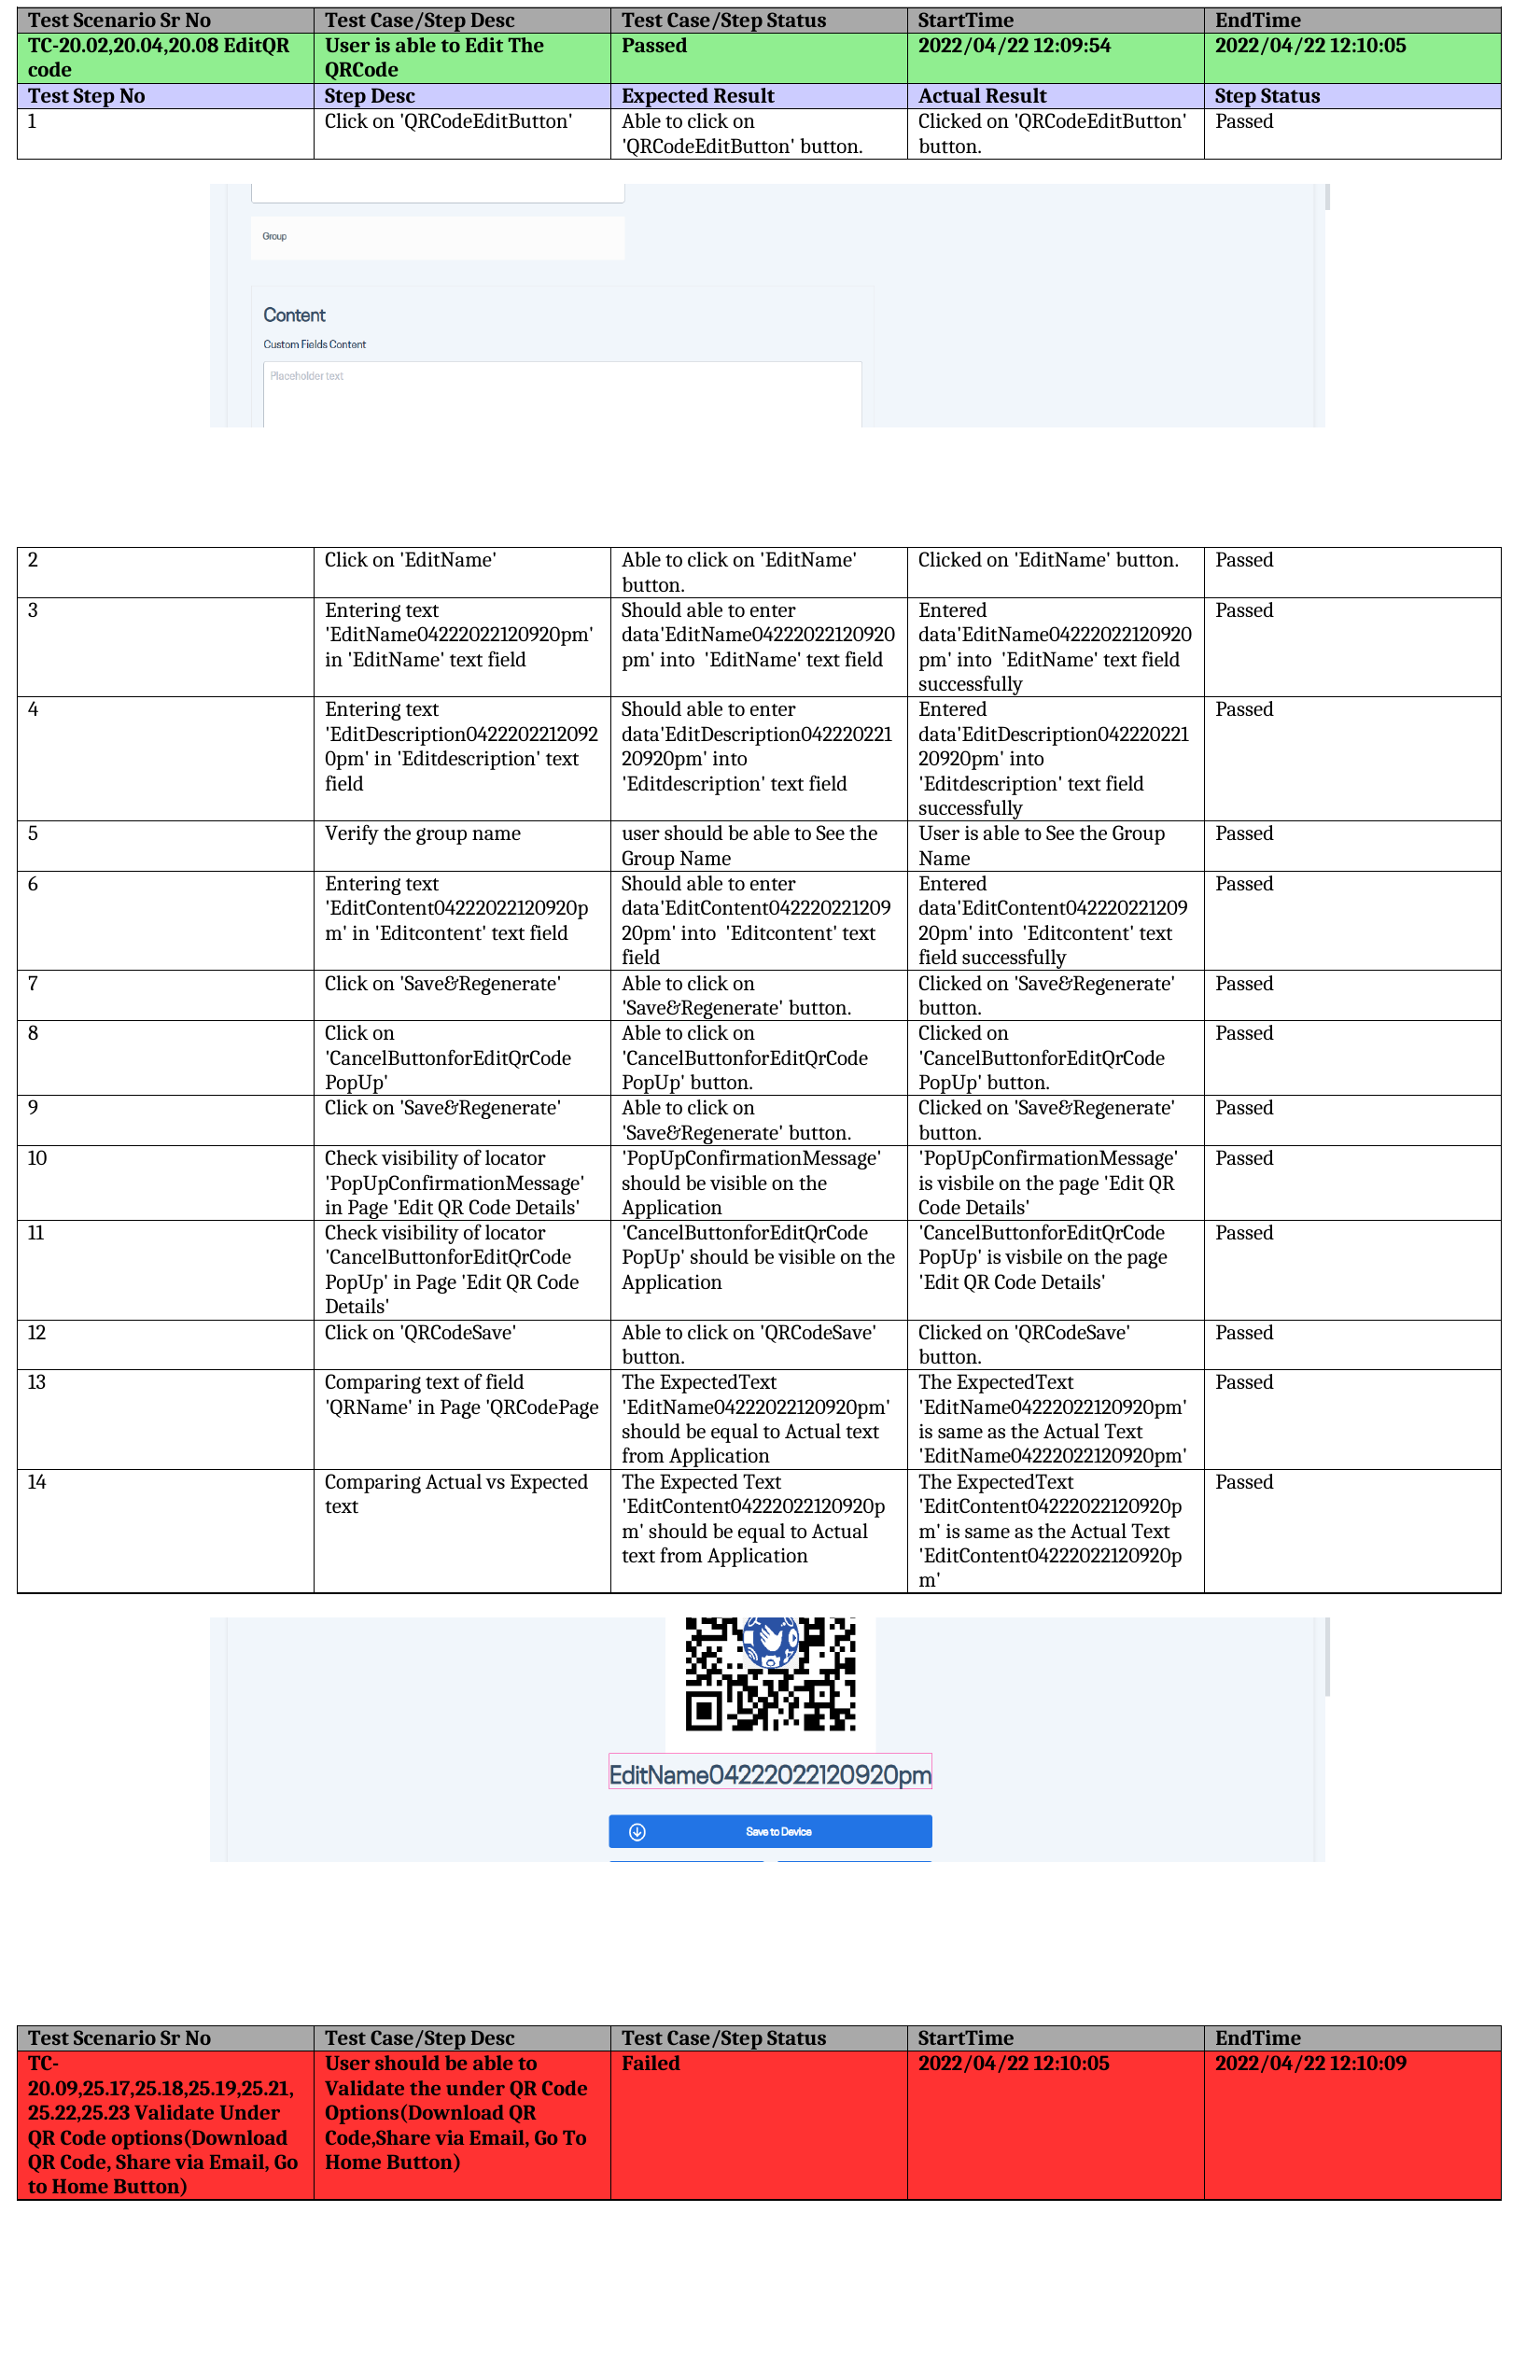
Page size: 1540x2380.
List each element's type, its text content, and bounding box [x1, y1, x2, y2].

table_header Comparing Actual vs Expected text [315, 1470, 610, 1592]
table_header Test Case/Step Status [611, 2026, 907, 2051]
table_header Check visibility of locator 'CancelButtonforEditQrCode PopUp' in Page 'Edit QR Code Details' [315, 1221, 610, 1319]
table_header 1 [18, 109, 314, 159]
table_header Clicked on 'CancelButtonforEditQrCode PopUp' button. [908, 1021, 1204, 1095]
table_header 5 [18, 821, 314, 871]
table_header 6 [18, 872, 314, 970]
table_header Passed [1205, 598, 1501, 696]
table_header Test Scenario Sr No [18, 8, 314, 33]
table_header The ExpectedText 'EditName04222022120920pm' is same as the Actual Text 'EditName04222022120920pm' [908, 1370, 1204, 1469]
table_header Test Scenario Sr No [18, 2026, 314, 2051]
table_header Passed [1205, 872, 1501, 970]
table_header Passed [1205, 697, 1501, 820]
table_header EndTime [1205, 2026, 1501, 2051]
table_header Clicked on 'QRCodeSave' button. [908, 1321, 1204, 1369]
table_header User is able to See the Group Name [908, 821, 1204, 871]
table_header 9 [18, 1096, 314, 1145]
table_header 10 [18, 1146, 314, 1220]
table_header Able to click on 'QRCodeEditButton' button. [611, 109, 907, 159]
table_header Entering text 'EditName04222022120920pm' in 'EditName' text field [315, 598, 610, 696]
table_header Passed [1205, 1370, 1501, 1469]
table_header Passed [1205, 1146, 1501, 1220]
table_header 4 [18, 697, 314, 820]
table_header Test Case/Step Status [611, 8, 907, 33]
table_header Clicked on 'QRCodeEditButton' button. [908, 109, 1204, 159]
table_header Passed [1205, 548, 1501, 597]
table_header Clicked on 'EditName' button. [908, 548, 1204, 597]
table_header Passed [1205, 971, 1501, 1020]
table_header StartTime [908, 2026, 1204, 2051]
table_header Entered data'EditContent04222022120920pm' into 'Editcontent' text field successfully [908, 872, 1204, 970]
table_header 'CancelButtonforEditQrCode PopUp' is visbile on the page 'Edit QR Code Details' [908, 1221, 1204, 1319]
table_header Passed [1205, 1096, 1501, 1145]
table_header Should able to enter data'EditName04222022120920pm' into 'EditName' text field [611, 598, 907, 696]
table_header Passed [1205, 821, 1501, 871]
table_header 2 [18, 548, 314, 597]
table_header Should able to enter data'EditContent04222022120920pm' into 'Editcontent' text field [611, 872, 907, 970]
table_header Able to click on 'Save&Regenerate' button. [611, 1096, 907, 1145]
table_header Entering text 'EditDescription04222022120920pm' in 'Editdescription' text field [315, 697, 610, 820]
table_header Click on 'Save&Regenerate' [315, 971, 610, 1020]
table_header 2022/04/22 12:09:54 [908, 34, 1204, 83]
table_header Click on 'QRCodeEditButton' [315, 109, 610, 159]
table_header The ExpectedText 'EditName04222022120920pm' should be equal to Actual text from Application [611, 1370, 907, 1469]
table_header 2022/04/22 12:10:05 [908, 2051, 1204, 2199]
table_header Actual Result [908, 84, 1204, 108]
table_header 8 [18, 1021, 314, 1095]
table_header Passed [1205, 1021, 1501, 1095]
table_header TC-20.02,20.04,20.08 EditQR code [18, 34, 314, 83]
table_header 3 [18, 598, 314, 696]
table_header 13 [18, 1370, 314, 1469]
table_header StartTime [908, 8, 1204, 33]
table_header 12 [18, 1321, 314, 1369]
table_header EndTime [1205, 8, 1501, 33]
table_header Test Case/Step Desc [315, 2026, 610, 2051]
table_header Passed [1205, 109, 1501, 159]
table_header 'PopUpConfirmationMessage' should be visible on the Application [611, 1146, 907, 1220]
table_header TC-20.09,25.17,25.18,25.19,25.21,25.22,25.23 Validate Under QR Code options(Download QR Code, Share via Email, Go to Home Button) [18, 2051, 314, 2199]
table_header Passed [1205, 1221, 1501, 1319]
table_header Able to click on 'QRCodeSave' button. [611, 1321, 907, 1369]
table_header Should able to enter data'EditDescription04222022120920pm' into 'Editdescription' text field [611, 697, 907, 820]
table_header Click on 'CancelButtonforEditQrCode PopUp' [315, 1021, 610, 1095]
picture [210, 1617, 1330, 1862]
table_header Step Desc [315, 84, 610, 108]
table_header 2022/04/22 12:10:05 [1205, 34, 1501, 83]
table_header Clicked on 'Save&Regenerate' button. [908, 971, 1204, 1020]
table_header Able to click on 'Save&Regenerate' button. [611, 971, 907, 1020]
table_header Able to click on 'EditName' button. [611, 548, 907, 597]
table_header Click on 'EditName' [315, 548, 610, 597]
table_header 'PopUpConfirmationMessage' is visbile on the page 'Edit QR Code Details' [908, 1146, 1204, 1220]
table_header 14 [18, 1470, 314, 1592]
table_header Entering text 'EditContent04222022120920pm' in 'Editcontent' text field [315, 872, 610, 970]
table_header User should be able to Validate the under QR Code Options(Download QR Code,Share via Email, Go To Home Button) [315, 2051, 610, 2199]
table_header User is able to Edit The QRCode [315, 34, 610, 83]
picture [210, 184, 1330, 427]
table_header Expected Result [611, 84, 907, 108]
table_header 'CancelButtonforEditQrCode PopUp' should be visible on the Application [611, 1221, 907, 1319]
table_header Entered data'EditDescription04222022120920pm' into 'Editdescription' text field successfully [908, 697, 1204, 820]
table_header Passed [1205, 1321, 1501, 1369]
table_header Verify the group name [315, 821, 610, 871]
table_header 7 [18, 971, 314, 1020]
table_header The ExpectedText 'EditContent04222022120920pm' is same as the Actual Text 'EditContent04222022120920pm' [908, 1470, 1204, 1592]
table_header Failed [611, 2051, 907, 2199]
table_header The Expected Text 'EditContent04222022120920pm' should be equal to Actual text from Application [611, 1470, 907, 1592]
table_header Passed [1205, 1470, 1501, 1592]
table_header Test Step No [18, 84, 314, 108]
table_header 2022/04/22 12:10:09 [1205, 2051, 1501, 2199]
table_header Entered data'EditName04222022120920pm' into 'EditName' text field successfully [908, 598, 1204, 696]
table_header Step Status [1205, 84, 1501, 108]
table_header Click on 'Save&Regenerate' [315, 1096, 610, 1145]
table_header Check visibility of locator 'PopUpConfirmationMessage' in Page 'Edit QR Code Details' [315, 1146, 610, 1220]
table_header Comparing text of field 'QRName' in Page 'QRCodePage [315, 1370, 610, 1469]
table_header Clicked on 'Save&Regenerate' button. [908, 1096, 1204, 1145]
table_header 11 [18, 1221, 314, 1319]
table_header Click on 'QRCodeSave' [315, 1321, 610, 1369]
table_header Test Case/Step Desc [315, 8, 610, 33]
table_header Passed [611, 34, 907, 83]
table_header Able to click on 'CancelButtonforEditQrCode PopUp' button. [611, 1021, 907, 1095]
table_header user should be able to See the Group Name [611, 821, 907, 871]
